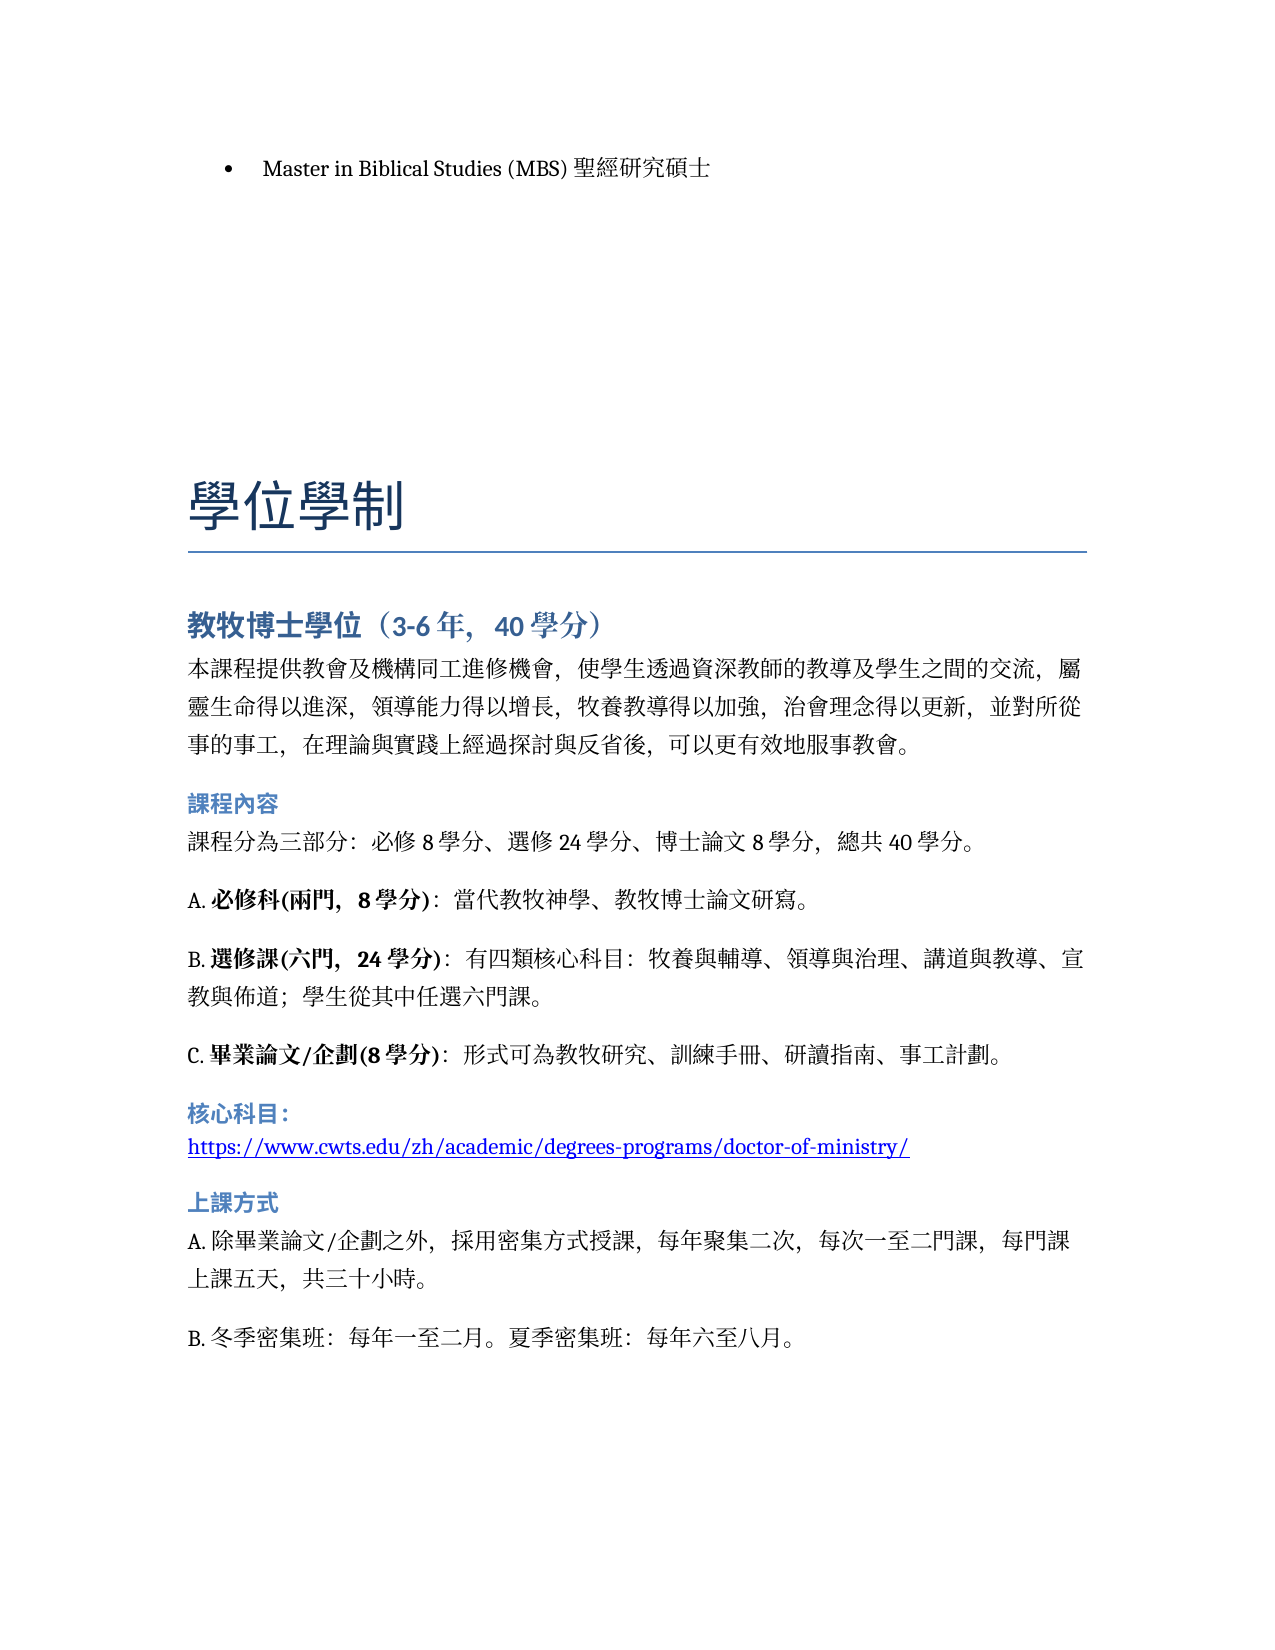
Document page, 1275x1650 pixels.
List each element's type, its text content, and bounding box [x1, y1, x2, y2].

text https://www.cwts.edu/zh/academic/degrees-programs/doctor-of-ministry/ [187, 1134, 1087, 1161]
text A. 除畢業論文/企劃之外，採用密集方式授課，每年聚集二次，每次一至二門課，每門課上課五天，共三十小時。 [187, 1223, 1087, 1294]
text B. 冬季密集班：每年一至二月。夏季密集班：每年六至八月。 [187, 1320, 1087, 1353]
subtitle 課程內容 [187, 786, 1087, 819]
text B. 選修課(六門，24 學分)：有四類核心科目：牧養與輔導、領導與治理、講道與教導、宣教與佈道；學生從其中任選六門課。 [187, 941, 1087, 1012]
text C. 畢業論文/企劃(8 學分)：形式可為教牧研究、訓練手冊、研讀指南、事工計劃。 [187, 1037, 1087, 1070]
text 本課程提供教會及機構同工進修機會，使學生透過資深教師的教導及學生之間的交流，屬靈生命得以進深，領導能力得以增長，牧養教導得以加強，治會理念得以更新，並對所從事的事工，在理論與實踐上經過探討與反省後，可以更有效地服事教會。 [187, 651, 1087, 760]
subtitle 核心科目： [187, 1096, 1087, 1129]
title 學位學制 [187, 464, 1087, 553]
text A. 必修科(兩門，8 學分)：當代教牧神學、教牧博士論文研寫。 [187, 882, 1087, 915]
subtitle 上課方式 [187, 1185, 1087, 1218]
text 課程分為三部分：必修 8 學分、選修 24 學分、博士論文 8 學分，總共 40 學分。 [187, 824, 1087, 857]
subtitle 教牧博士學位（3-6年，40學分） [187, 603, 1087, 645]
list Master in Biblical Studies (MBS) 聖經研究碩士 [225, 150, 1087, 183]
